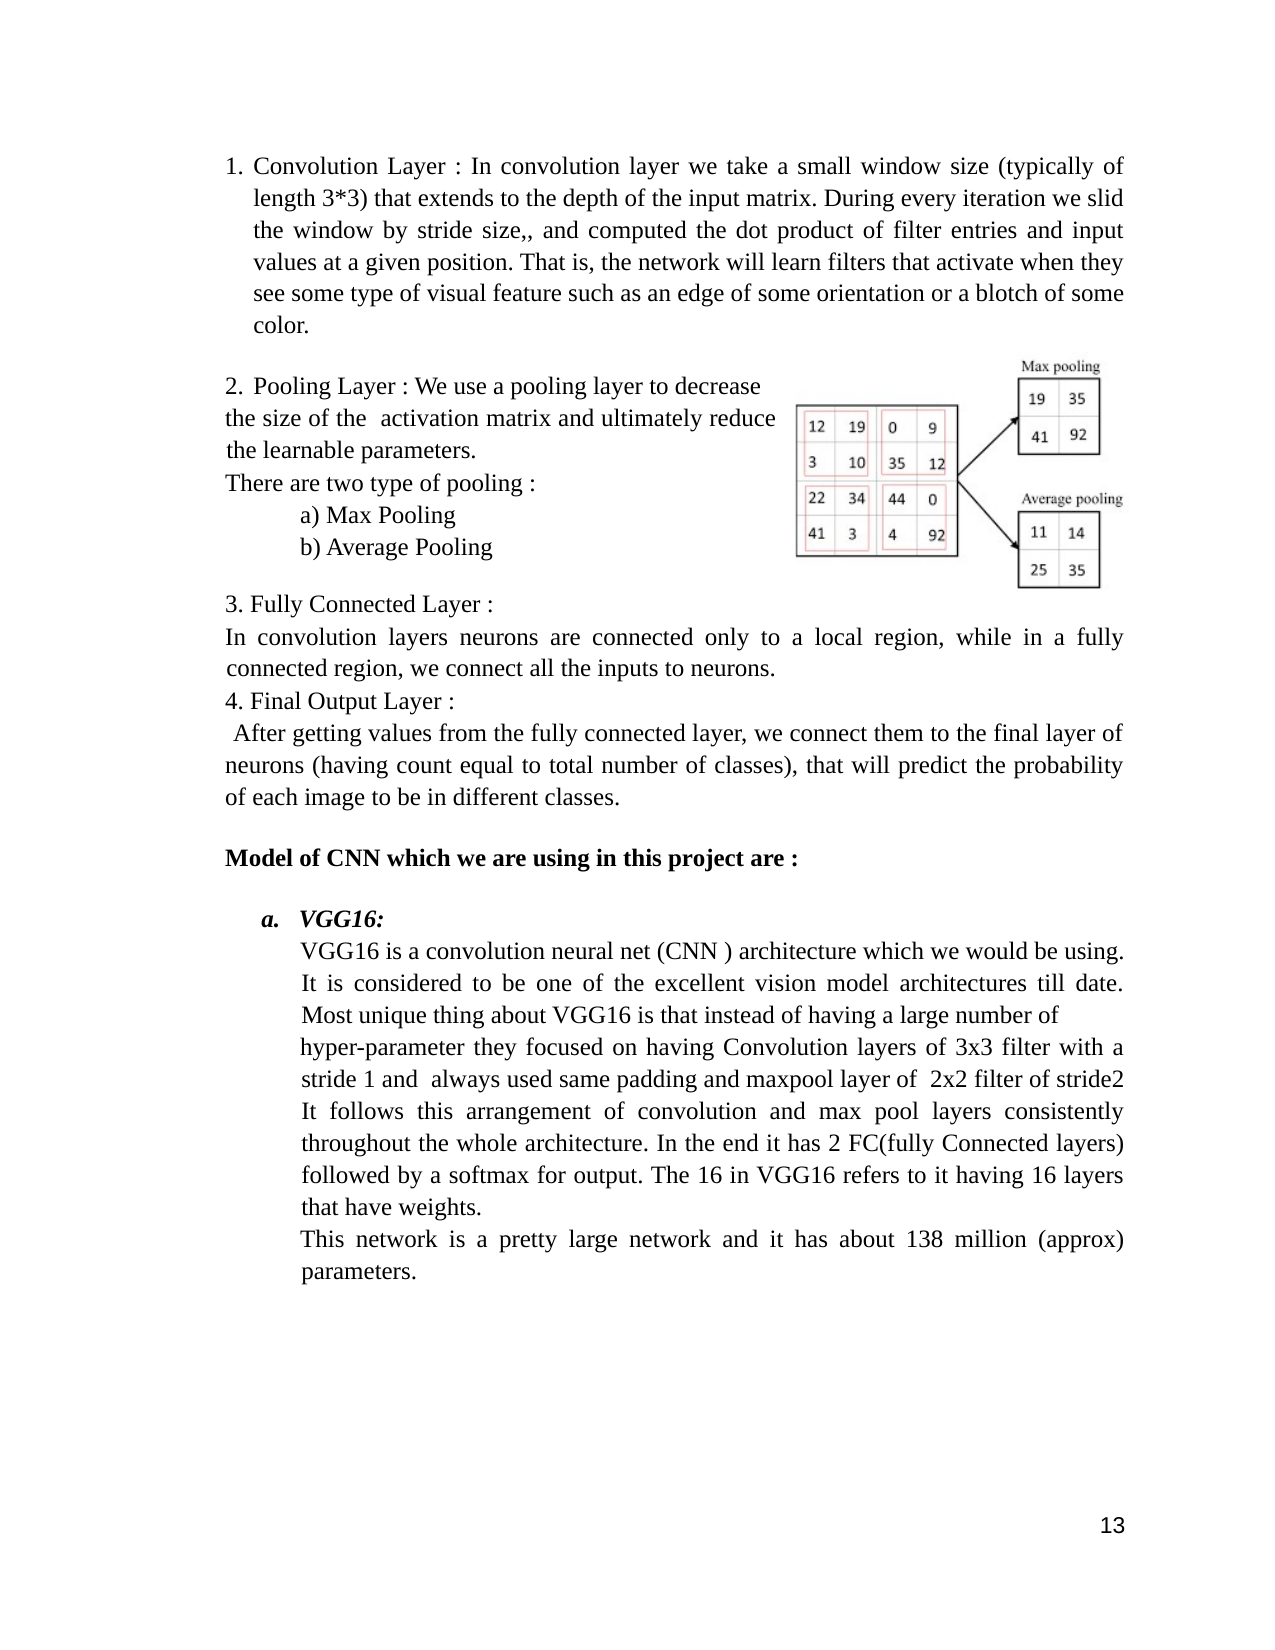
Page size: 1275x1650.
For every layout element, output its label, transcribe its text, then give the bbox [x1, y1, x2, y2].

text There are two type of pooling : [225, 468, 795, 496]
text VGG16 is a convolution neural net (CNN ) architecture which we would be using. It is considered to be one of the excellent vision model architectures till date. Most unique thing about VGG16 is that instead of having a large number of [300, 936, 1125, 1029]
list Fully Connected Layer : [225, 589, 1125, 618]
text Model of CNN which we are using in this project are : [225, 843, 1125, 871]
list Average Pooling [300, 532, 795, 561]
text hyper-parameter they focused on having Convolution layers of 3x3 filter with a stride 1 and always used same padding and maxpool layer of 2x2 filter of stride2 It follows this arrangement of convolution and max pool layers consistently throughout the whole architecture. In the end it has 2 FC(fully Connected layers) followed by a softmax for output. The 16 in VGG16 refers to it having 16 layers that have weights. [300, 1032, 1125, 1220]
text the size of the activation matrix and ultimately reduce the learnable parameters. [225, 403, 795, 464]
list Convolution Layer : In convolution layer we take a small window size (typically of length 3*3) that extends to the depth of the input matrix. During every iteration we slid the window by stride size,, and computed the dot product of filter entries and input values at a given position. That is, the network will learn filters that activate when they see some type of visual feature such as an edge of some orientation or a blotch of some color. [225, 151, 1125, 339]
list Pooling Layer : We use a pooling layer to decrease [225, 371, 795, 400]
text This network is a pretty large network and it has about 138 million (approx) parameters. [300, 1224, 1125, 1284]
picture [795, 352, 1133, 591]
text In convolution layers neurons are connected only to a local region, while in a fully connected region, we connect all the inputs to neurons. [225, 622, 1125, 682]
list Final Output Layer : [225, 686, 1125, 714]
list VGG16: [261, 904, 1125, 933]
text After getting values from the fully connected layer, we connect them to the final layer of neurons (having count equal to total number of classes), that will predict the probability of each image to be in different classes. [225, 718, 1125, 811]
list Max Pooling [300, 500, 795, 529]
